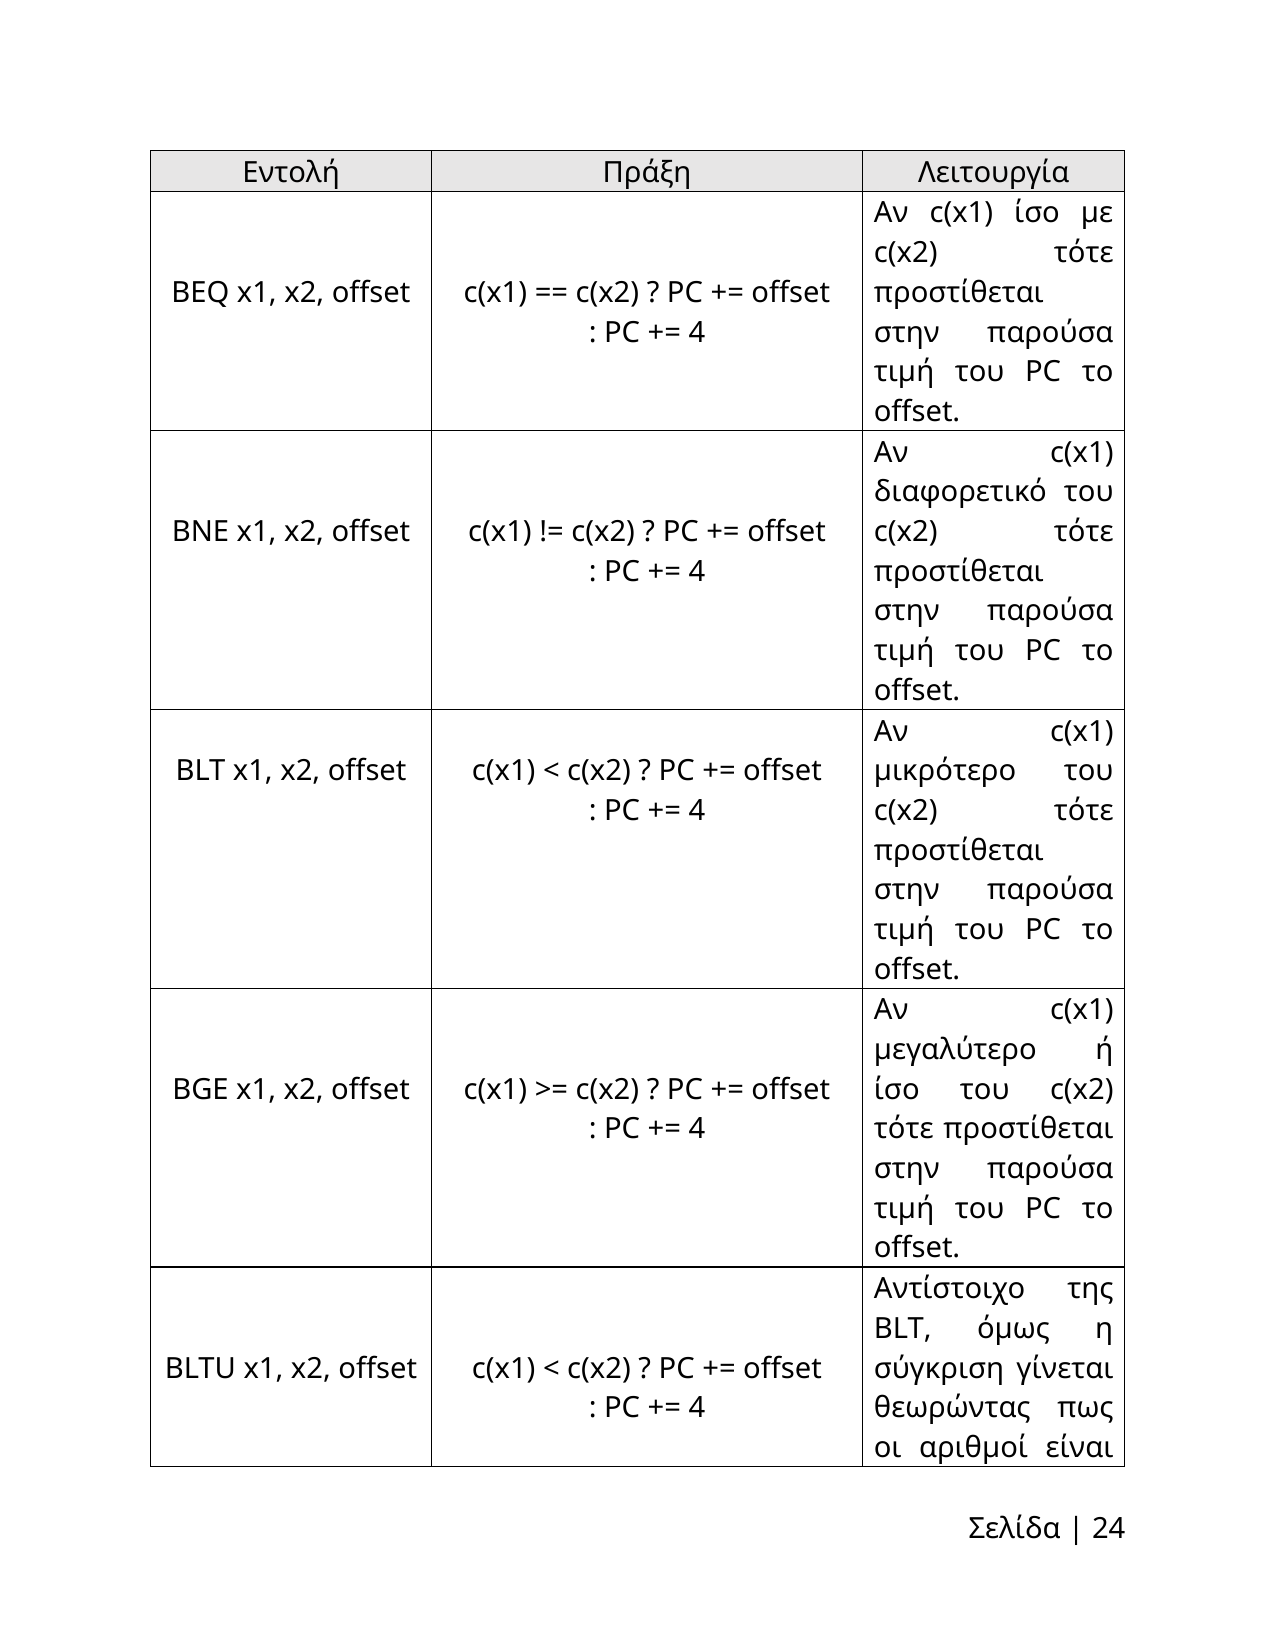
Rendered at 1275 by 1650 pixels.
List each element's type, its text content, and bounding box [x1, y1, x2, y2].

table_cell c(x1) == c(x2) ? PC += offset : PC += 4 [432, 192, 862, 430]
table_cell BLT x1, x2, offset [151, 710, 431, 988]
table_cell BGE x1, x2, offset [151, 989, 431, 1266]
table_cell Αντίστοιχο της BLT, όμως η σύγκριση γίνεται θεωρώντας πως οι αριθμοί είναι μη προσημασμένοι. [863, 1268, 1124, 1466]
table_cell Αν c(x1) μικρότερο του c(x2) τότε προστίθεται στην παρούσα τιμή του PC το offset. [863, 710, 1124, 988]
table_cell Αν c(x1) μεγαλύτερο ή ίσο του c(x2) τότε προστίθεται στην παρούσα τιμή του PC το offset. [863, 989, 1124, 1266]
table_cell Αν c(x1) διαφορετικό του c(x2) τότε προστίθεται στην παρούσα τιμή του PC το offset. [863, 431, 1124, 709]
table_cell c(x1) < c(x2) ? PC += offset : PC += 4 [432, 1268, 862, 1466]
table_cell c(x1) != c(x2) ? PC += offset : PC += 4 [432, 431, 862, 709]
table_cell Αν c(x1) ίσο με c(x2) τότε προστίθεται στην παρούσα τιμή του PC το offset. [863, 192, 1124, 430]
table_header Πράξη [432, 151, 862, 191]
table_header Λειτουργία [863, 151, 1124, 191]
table_cell c(x1) >= c(x2) ? PC += offset : PC += 4 [432, 989, 862, 1266]
table_cell BLTU x1, x2, offset [151, 1268, 431, 1466]
table_header Εντολή [151, 151, 431, 191]
table_cell c(x1) < c(x2) ? PC += offset : PC += 4 [432, 710, 862, 988]
table_cell BNE x1, x2, offset [151, 431, 431, 709]
table_cell BEQ x1, x2, offset [151, 192, 431, 430]
